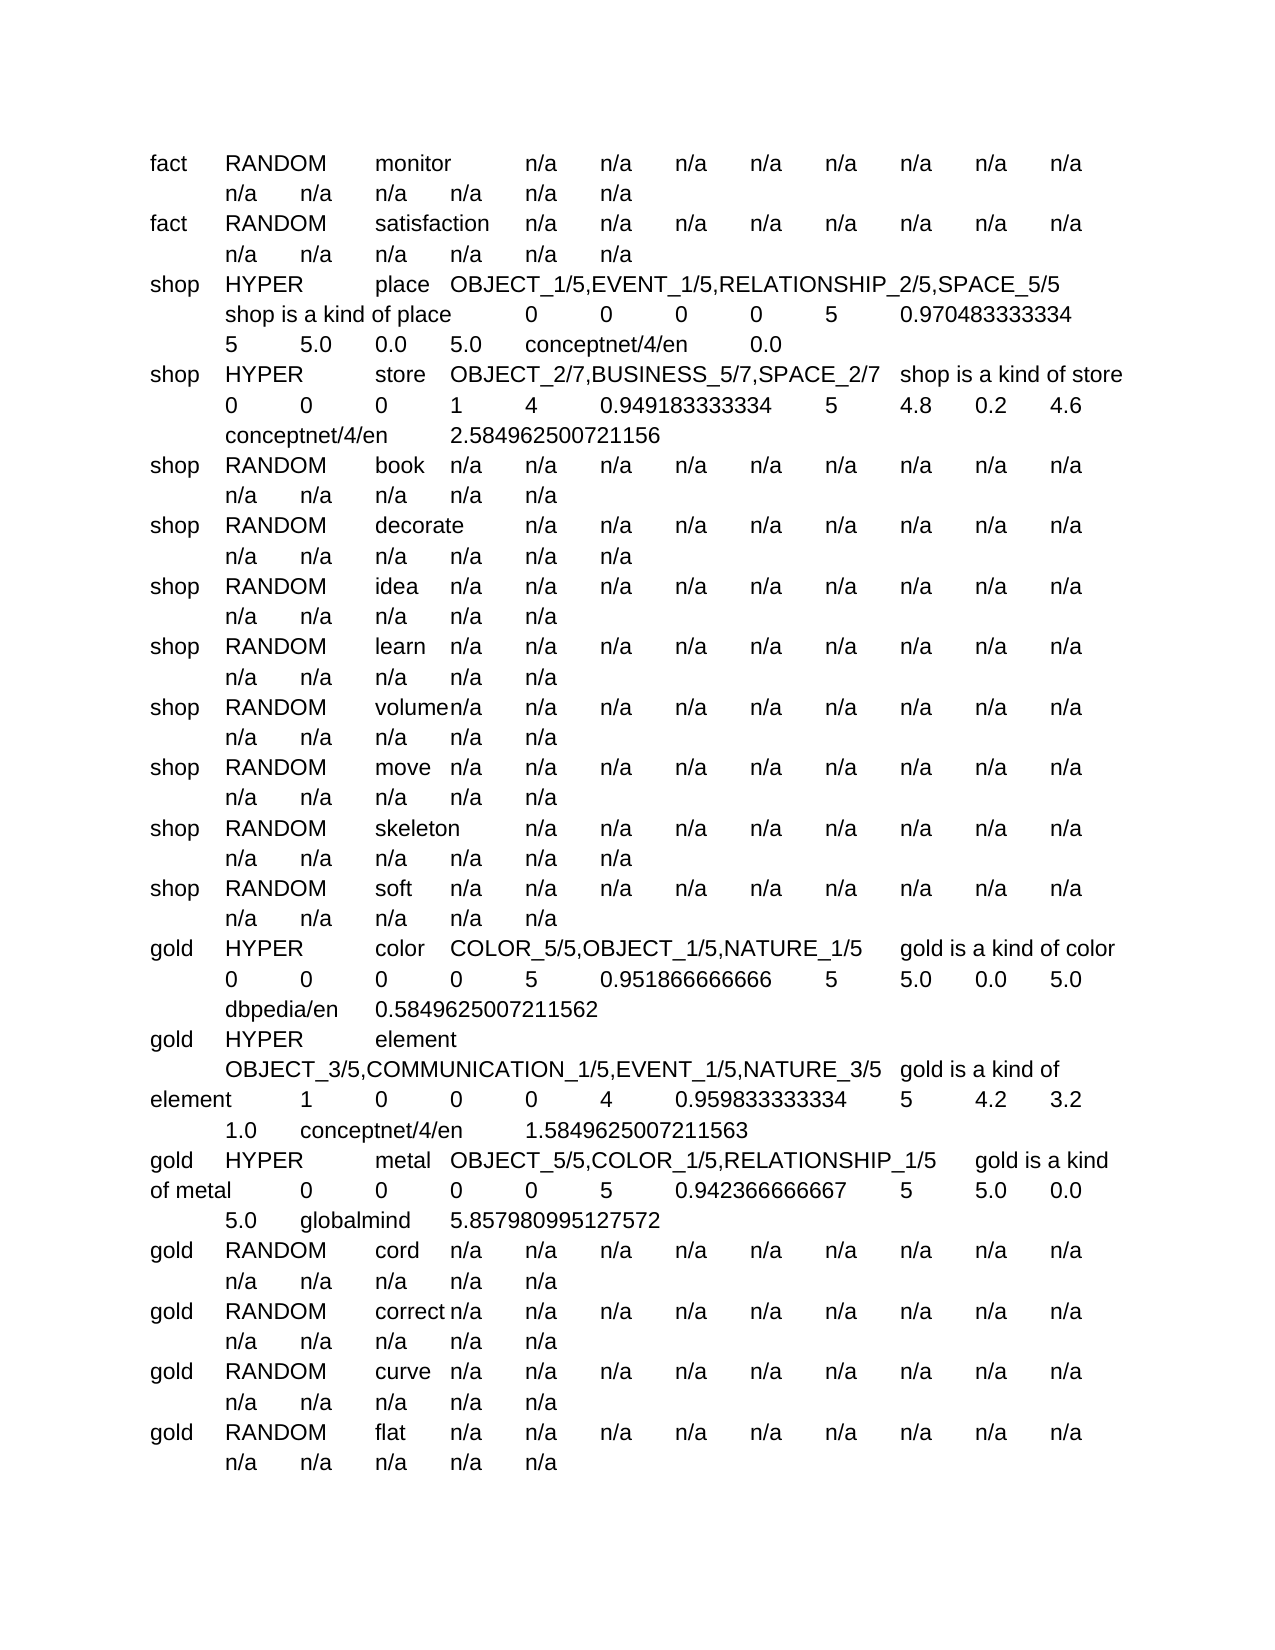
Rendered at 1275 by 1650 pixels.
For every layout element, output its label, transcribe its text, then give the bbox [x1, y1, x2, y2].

text shop RANDOM idea n/a n/a n/a n/a n/a n/a n/a n/a n/a n/a n/a n/a n/a n/a [150, 573, 1125, 629]
text gold RANDOM correct n/a n/a n/a n/a n/a n/a n/a n/a n/a n/a n/a n/a n/a n/a [150, 1298, 1125, 1354]
text shop HYPER store OBJECT_2/7,BUSINESS_5/7,SPACE_2/7 shop is a kind of store 0 0 0 1 4 0.949183333334 5 4.8 0.2 4.6 conceptnet/4/en 2.584962500721156 [150, 361, 1125, 448]
text gold RANDOM cord n/a n/a n/a n/a n/a n/a n/a n/a n/a n/a n/a n/a n/a n/a [150, 1237, 1125, 1294]
text gold HYPER element OBJECT_3/5,COMMUNICATION_1/5,EVENT_1/5,NATURE_3/5 gold is a kind of element 1 0 0 0 4 0.959833333334 5 4.2 3.2 1.0 conceptnet/4/en 1.5849625007211563 [150, 1026, 1125, 1143]
text shop RANDOM volume n/a n/a n/a n/a n/a n/a n/a n/a n/a n/a n/a n/a n/a n/a [150, 694, 1125, 750]
text gold RANDOM flat n/a n/a n/a n/a n/a n/a n/a n/a n/a n/a n/a n/a n/a n/a [150, 1419, 1125, 1475]
text gold RANDOM curve n/a n/a n/a n/a n/a n/a n/a n/a n/a n/a n/a n/a n/a n/a [150, 1358, 1125, 1415]
text gold HYPER color COLOR_5/5,OBJECT_1/5,NATURE_1/5 gold is a kind of color 0 0 0 0 5 0.951866666666 5 5.0 0.0 5.0 dbpedia/en 0.5849625007211562 [150, 935, 1125, 1022]
text shop RANDOM learn n/a n/a n/a n/a n/a n/a n/a n/a n/a n/a n/a n/a n/a n/a [150, 633, 1125, 690]
text shop RANDOM decorate n/a n/a n/a n/a n/a n/a n/a n/a n/a n/a n/a n/a n/a n/a [150, 512, 1125, 569]
text shop RANDOM soft n/a n/a n/a n/a n/a n/a n/a n/a n/a n/a n/a n/a n/a n/a [150, 875, 1125, 932]
text shop RANDOM skeleton n/a n/a n/a n/a n/a n/a n/a n/a n/a n/a n/a n/a n/a n/a [150, 814, 1125, 871]
text shop RANDOM move n/a n/a n/a n/a n/a n/a n/a n/a n/a n/a n/a n/a n/a n/a [150, 754, 1125, 811]
text shop HYPER place OBJECT_1/5,EVENT_1/5,RELATIONSHIP_2/5,SPACE_5/5 shop is a kind of place 0 0 0 0 5 0.970483333334 5 5.0 0.0 5.0 conceptnet/4/en 0.0 [150, 271, 1125, 358]
text shop RANDOM book n/a n/a n/a n/a n/a n/a n/a n/a n/a n/a n/a n/a n/a n/a [150, 452, 1125, 509]
text fact RANDOM monitor n/a n/a n/a n/a n/a n/a n/a n/a n/a n/a n/a n/a n/a n/a [150, 150, 1125, 207]
text fact RANDOM satisfaction n/a n/a n/a n/a n/a n/a n/a n/a n/a n/a n/a n/a n/a n/a [150, 210, 1125, 267]
text gold HYPER metal OBJECT_5/5,COLOR_1/5,RELATIONSHIP_1/5 gold is a kind of metal 0 0 0 0 5 0.942366666667 5 5.0 0.0 5.0 globalmind 5.857980995127572 [150, 1147, 1125, 1234]
